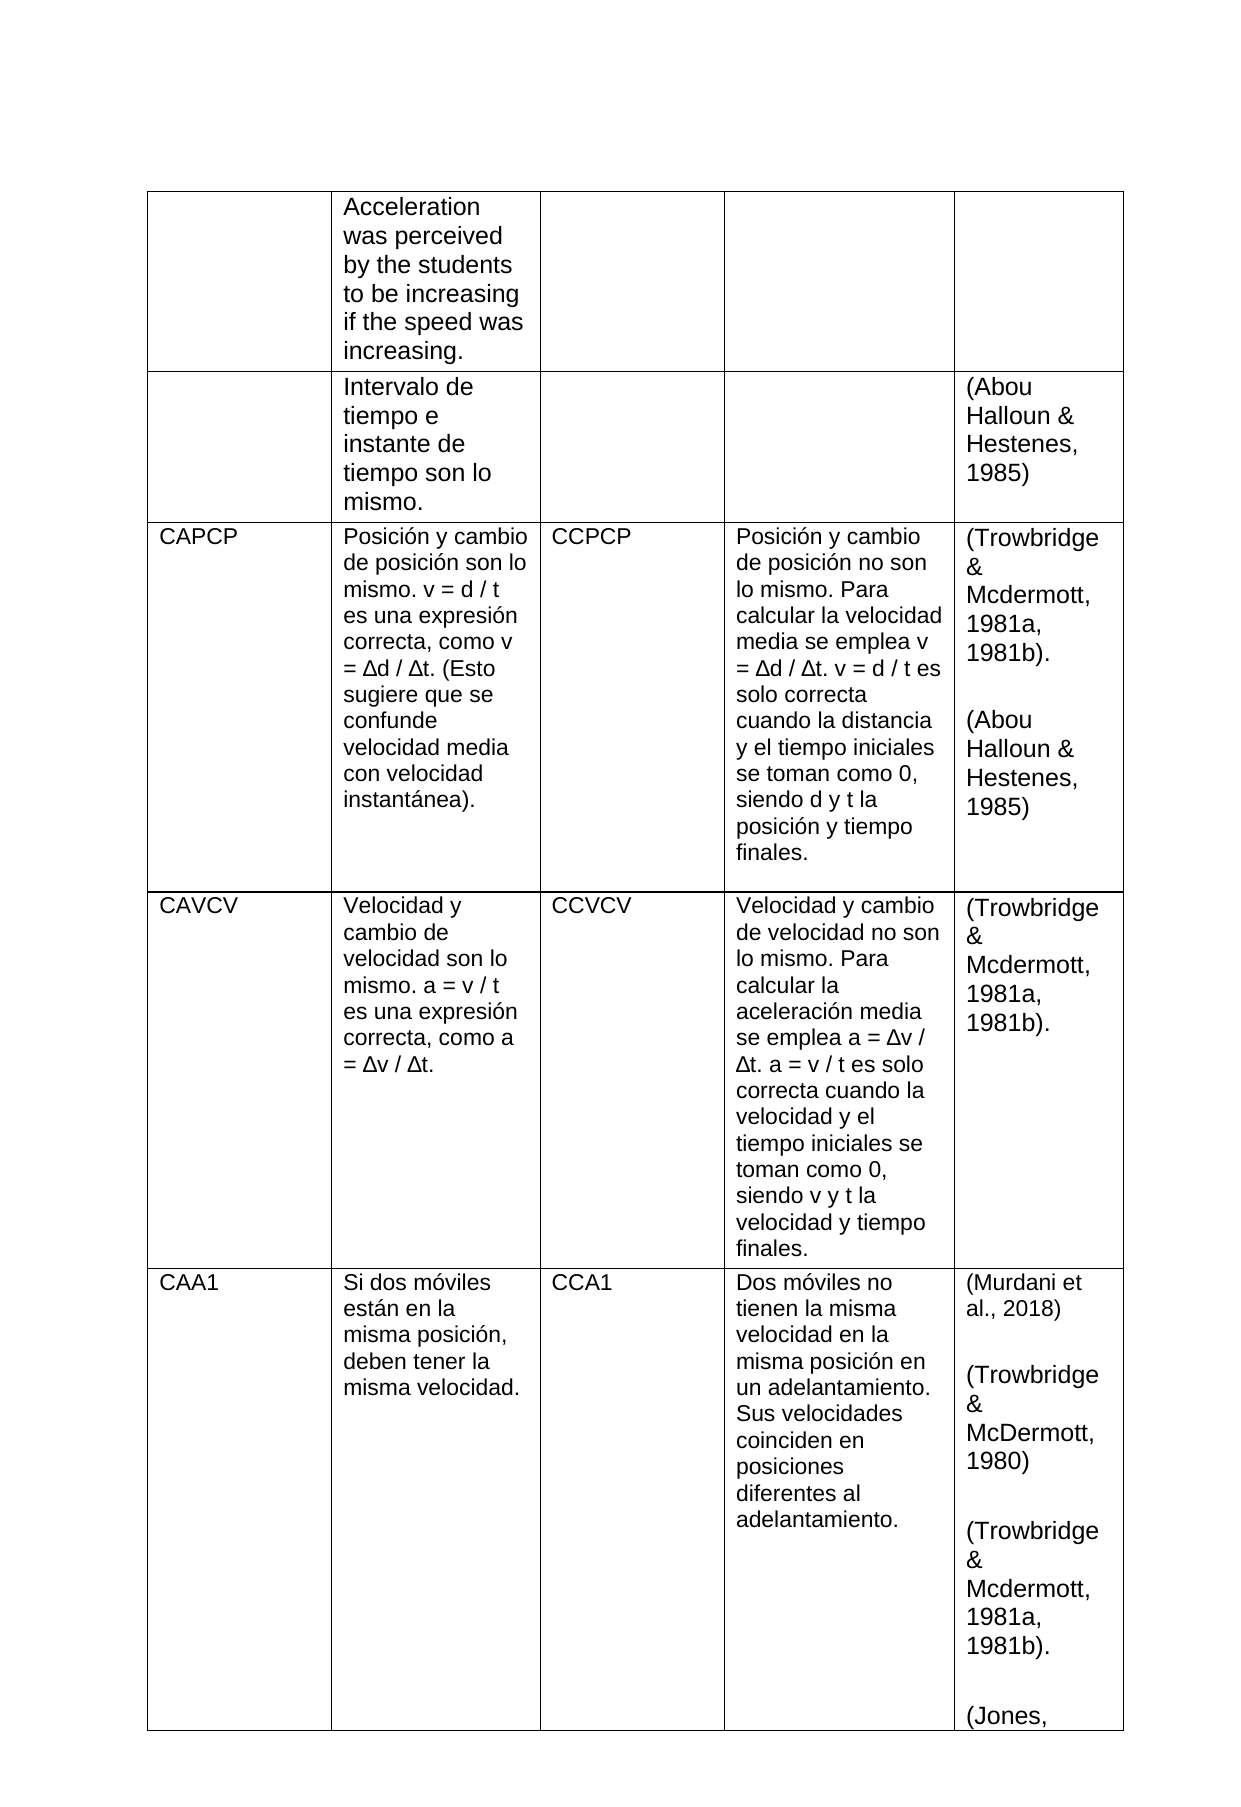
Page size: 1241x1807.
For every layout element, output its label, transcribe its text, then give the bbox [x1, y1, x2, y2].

table_cell Si dos móviles están en la misma posición, deben tener la misma velocidad. [332, 1269, 540, 1729]
table_cell [955, 523, 1123, 891]
table_cell CAVCV [148, 893, 331, 1268]
table_cell Intervalo de tiempo e instante de tiempo son lo mismo. [332, 372, 540, 522]
table_cell [955, 372, 1123, 522]
table_cell [148, 372, 331, 522]
table_cell CCA1 [541, 1269, 724, 1729]
table_cell [541, 372, 724, 522]
table_cell [955, 192, 1123, 371]
table_cell [541, 192, 724, 371]
table_cell Velocidad y cambio de velocidad son lo mismo. a = v / t es una expresión correcta, como a = ∆v / ∆t. [332, 893, 540, 1268]
table_cell [148, 192, 331, 371]
table_cell Velocidad y cambio de velocidad no son lo mismo. Para calcular la aceleración media se emplea a = ∆v / ∆t. a = v / t es solo correcta cuando la velocidad y el tiempo iniciales se toman como 0, siendo v y t la velocidad y tiempo finales. [725, 893, 954, 1268]
table_cell CCVCV [541, 893, 724, 1268]
table_cell CAPCP [148, 523, 331, 891]
table_cell Posición y cambio de posición son lo mismo. v = d / t es una expresión correcta, como v = ∆d / ∆t. (Esto sugiere que se confunde velocidad media con velocidad instantánea). [332, 523, 540, 891]
table_cell [725, 192, 954, 371]
table_cell [955, 893, 1123, 1268]
table_cell CAA1 [148, 1269, 331, 1729]
table_cell Acceleration was perceived by the students to be increasing if the speed was increasing. [332, 192, 540, 371]
table_cell [725, 372, 954, 522]
table_cell CCPCP [541, 523, 724, 891]
table_cell [955, 1269, 1123, 1729]
table_cell Posición y cambio de posición no son lo mismo. Para calcular la velocidad media se emplea v = ∆d / ∆t. v = d / t es solo correcta cuando la distancia y el tiempo iniciales se toman como 0, siendo d y t la posición y tiempo finales. [725, 523, 954, 891]
